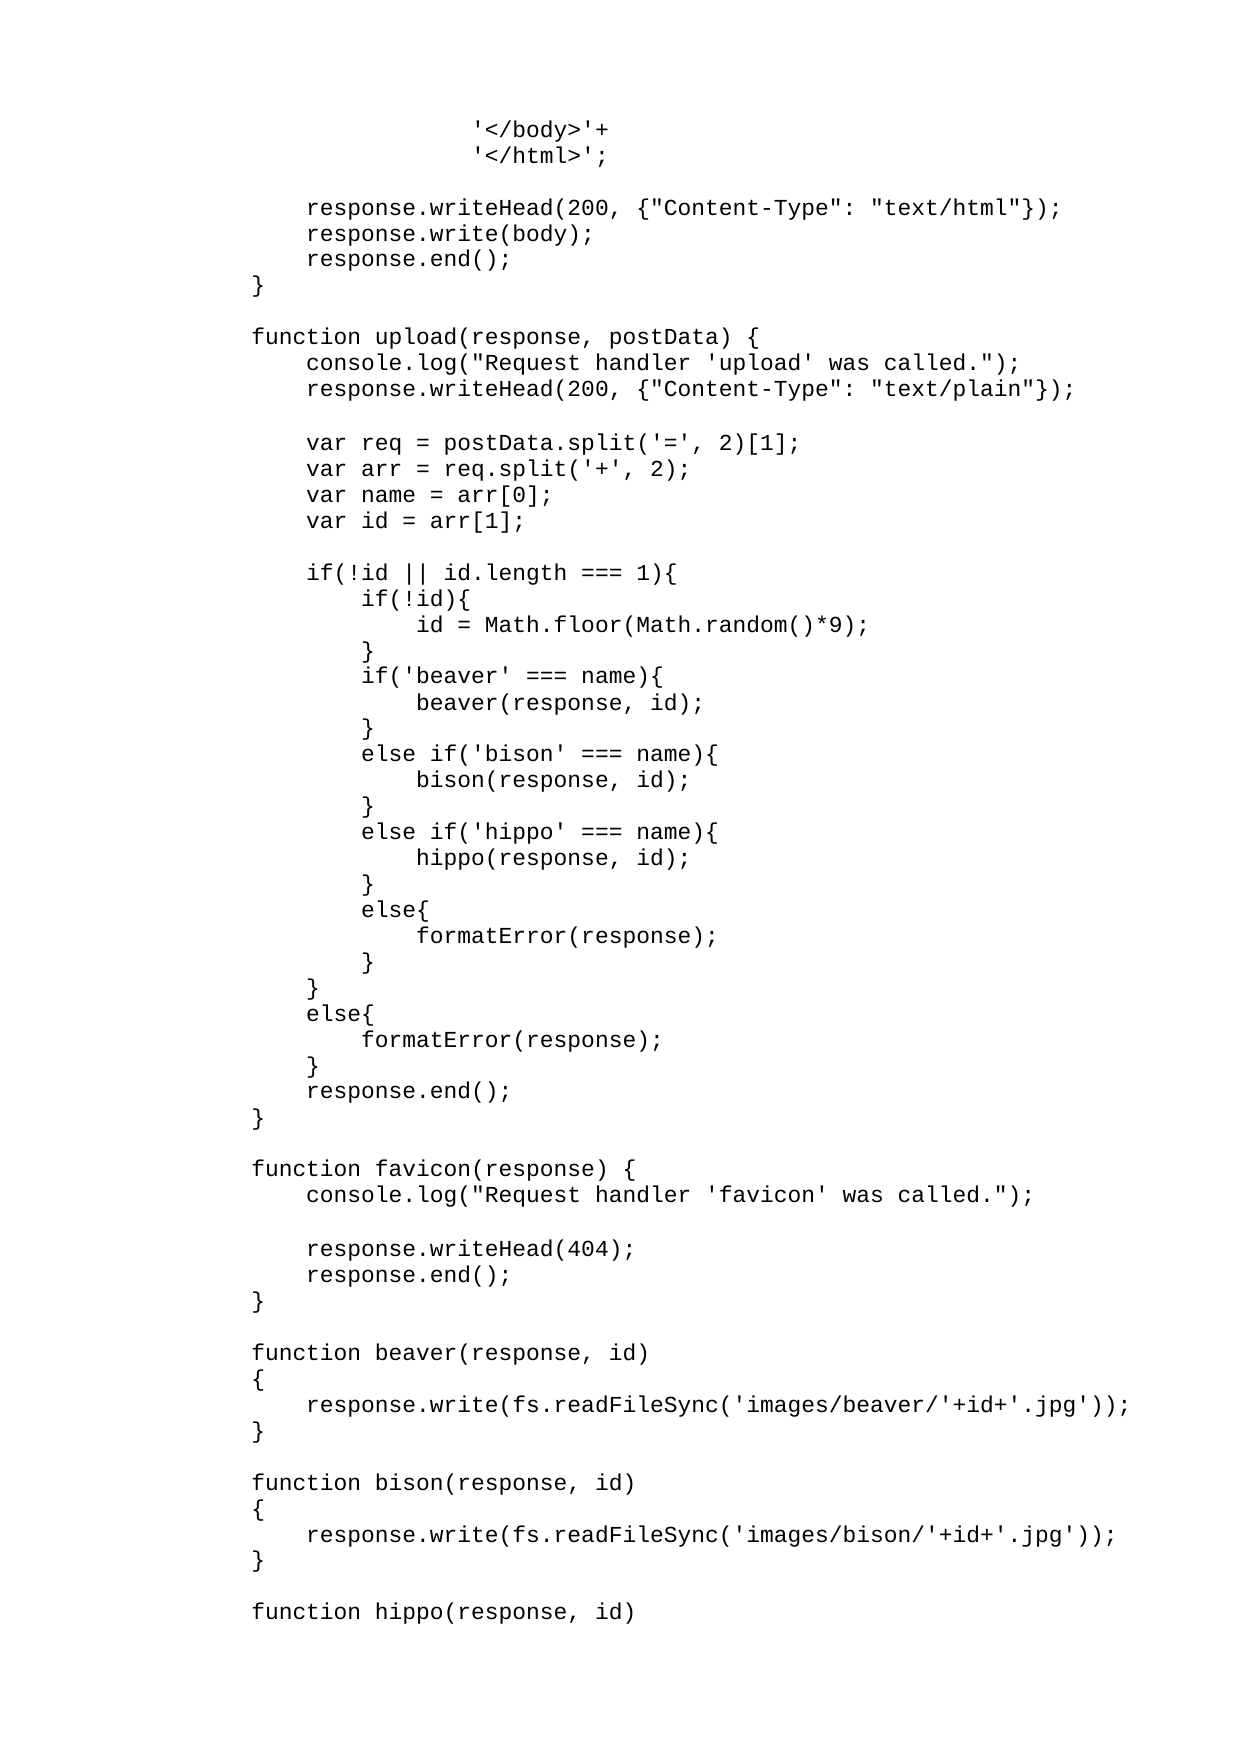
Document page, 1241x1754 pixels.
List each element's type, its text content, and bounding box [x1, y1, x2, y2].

text formatError(response); [177, 924, 1152, 950]
text bison(response, id); [177, 769, 1152, 794]
text response.writeHead(404); [177, 1238, 1152, 1263]
text var name = arr[0]; [177, 483, 1152, 509]
text } [177, 872, 1152, 898]
text } [177, 976, 1152, 1002]
text function beaver(response, id) [177, 1341, 1152, 1367]
text response.write(fs.readFileSync('images/bison/'+id+'.jpg')); [177, 1523, 1152, 1549]
text '</body>'+ [177, 118, 1152, 144]
text } [177, 274, 1152, 300]
text } [177, 1419, 1152, 1445]
text else{ [177, 1002, 1152, 1028]
text function bison(response, id) [177, 1471, 1152, 1497]
text if(!id){ [177, 587, 1152, 613]
text response.writeHead(200, {"Content-Type": "text/plain"}); [177, 377, 1152, 403]
text } [177, 794, 1152, 821]
text { [177, 1497, 1152, 1523]
text '</html>'; [177, 144, 1152, 170]
text console.log("Request handler 'upload' was called."); [177, 352, 1152, 377]
text if(!id || id.length === 1){ [177, 561, 1152, 587]
text function hippo(response, id) [177, 1601, 1152, 1627]
text response.writeHead(200, {"Content-Type": "text/html"}); [177, 196, 1152, 222]
text function favicon(response) { [177, 1158, 1152, 1184]
text } [177, 1106, 1152, 1132]
text } [177, 1054, 1152, 1080]
text formatError(response); [177, 1028, 1152, 1054]
text response.end(); [177, 1080, 1152, 1106]
text response.end(); [177, 248, 1152, 274]
text else if('bison' === name){ [177, 743, 1152, 769]
text } [177, 1549, 1152, 1575]
text if('beaver' === name){ [177, 665, 1152, 691]
text } [177, 950, 1152, 976]
text function upload(response, postData) { [177, 326, 1152, 352]
text response.write(body); [177, 222, 1152, 248]
text var id = arr[1]; [177, 509, 1152, 535]
text } [177, 639, 1152, 665]
text response.end(); [177, 1263, 1152, 1289]
text var req = postData.split('=', 2)[1]; [177, 431, 1152, 457]
text console.log("Request handler 'favicon' was called."); [177, 1184, 1152, 1209]
text hippo(response, id); [177, 846, 1152, 872]
text } [177, 1289, 1152, 1315]
text else if('hippo' === name){ [177, 821, 1152, 846]
text } [177, 717, 1152, 743]
text response.write(fs.readFileSync('images/beaver/'+id+'.jpg')); [177, 1393, 1152, 1419]
text id = Math.floor(Math.random()*9); [177, 613, 1152, 639]
text else{ [177, 898, 1152, 924]
text { [177, 1367, 1152, 1393]
text beaver(response, id); [177, 691, 1152, 717]
text var arr = req.split('+', 2); [177, 457, 1152, 483]
